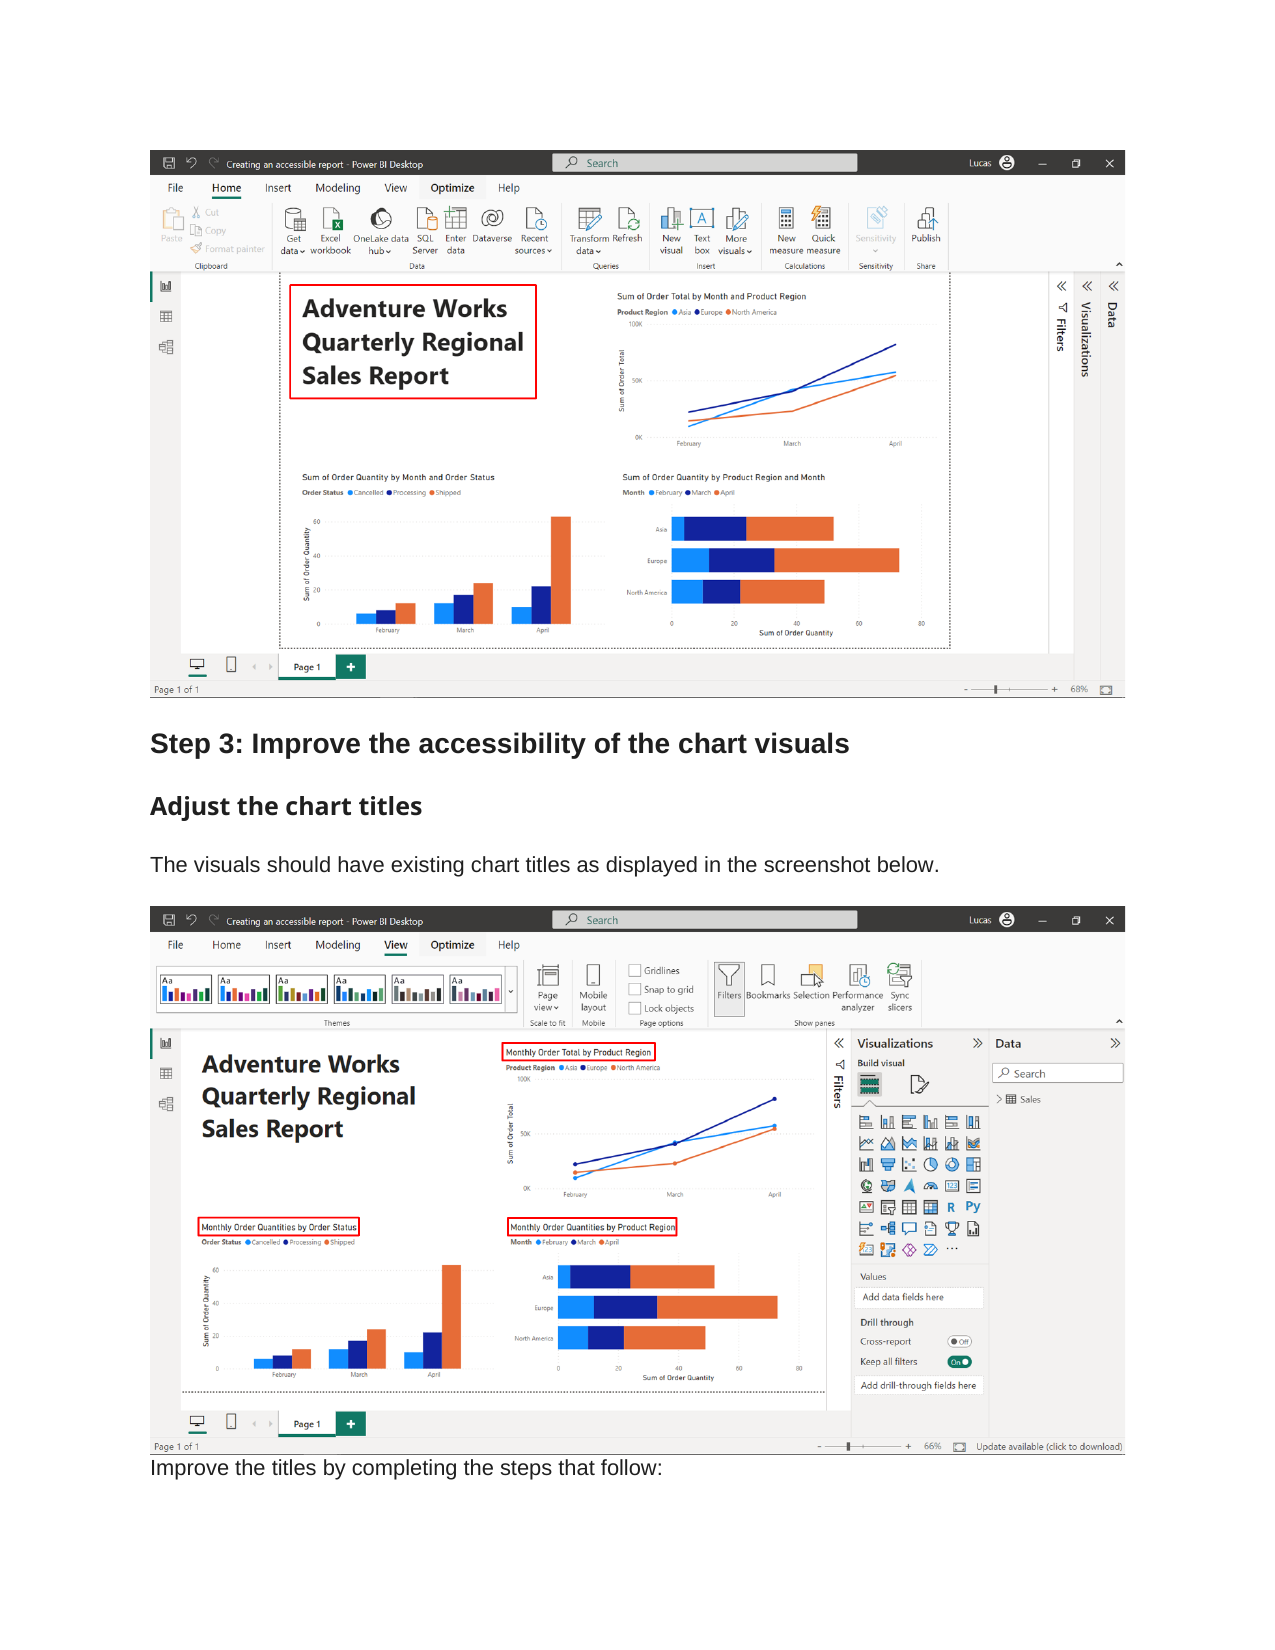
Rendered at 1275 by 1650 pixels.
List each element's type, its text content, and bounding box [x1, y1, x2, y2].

text The visuals should have existing chart titles as displayed in the screenshot below. [150, 852, 1125, 877]
text Step 3: Improve the accessibility of the chart visuals [150, 727, 1125, 759]
picture [150, 150, 1125, 698]
text Adjust the chart titles [150, 789, 1125, 823]
text Improve the titles by completing the steps that follow: [150, 1455, 1125, 1479]
picture [150, 906, 1125, 1455]
